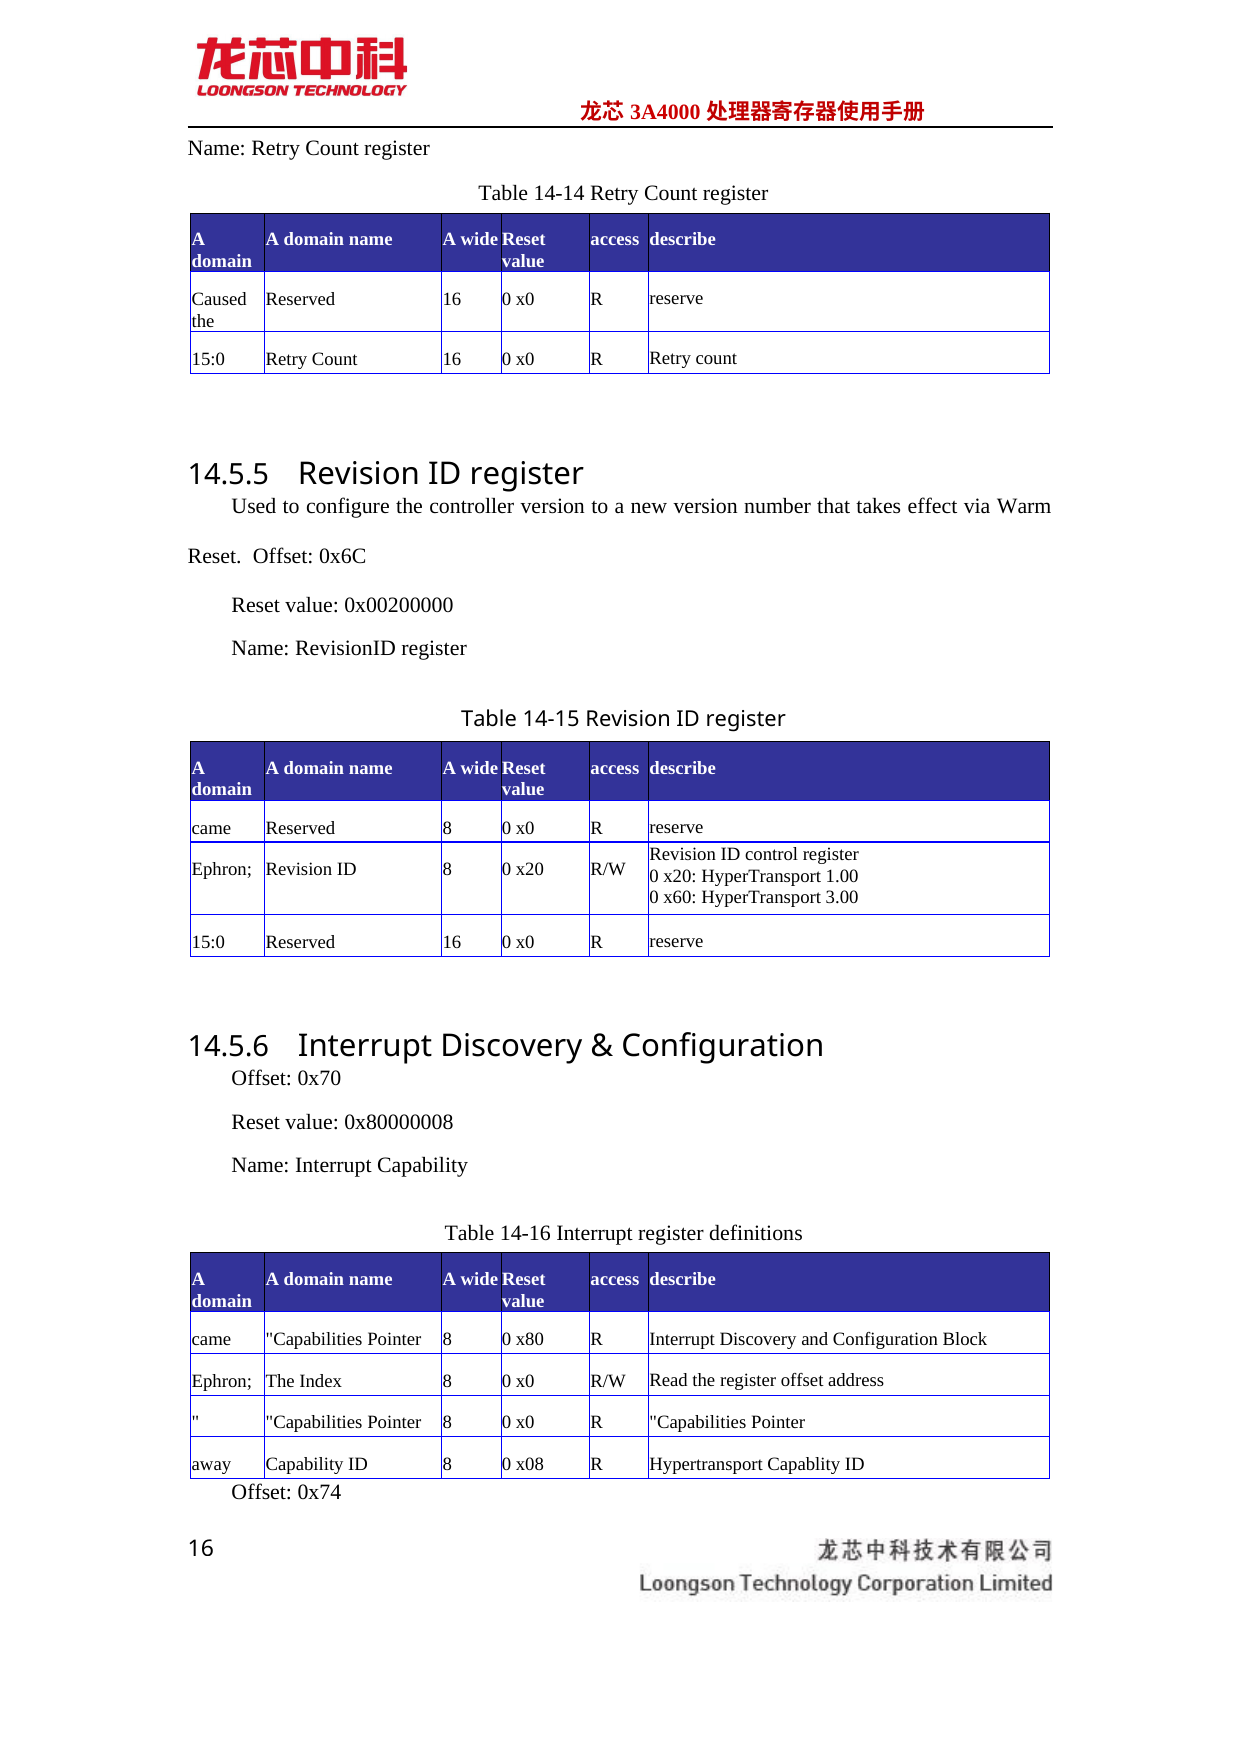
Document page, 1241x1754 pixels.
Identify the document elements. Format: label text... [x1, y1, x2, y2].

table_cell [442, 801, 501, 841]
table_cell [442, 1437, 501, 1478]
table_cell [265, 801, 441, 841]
text Reset value: 0x00200000 [187, 592, 1053, 617]
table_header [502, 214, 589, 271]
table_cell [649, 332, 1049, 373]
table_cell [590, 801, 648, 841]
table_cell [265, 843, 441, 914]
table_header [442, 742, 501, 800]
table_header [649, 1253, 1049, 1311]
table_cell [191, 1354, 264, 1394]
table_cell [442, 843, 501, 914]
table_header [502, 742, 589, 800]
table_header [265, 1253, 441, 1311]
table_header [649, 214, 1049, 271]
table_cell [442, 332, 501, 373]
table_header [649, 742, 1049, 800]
text Table 14-14 Retry Count register [344, 180, 896, 206]
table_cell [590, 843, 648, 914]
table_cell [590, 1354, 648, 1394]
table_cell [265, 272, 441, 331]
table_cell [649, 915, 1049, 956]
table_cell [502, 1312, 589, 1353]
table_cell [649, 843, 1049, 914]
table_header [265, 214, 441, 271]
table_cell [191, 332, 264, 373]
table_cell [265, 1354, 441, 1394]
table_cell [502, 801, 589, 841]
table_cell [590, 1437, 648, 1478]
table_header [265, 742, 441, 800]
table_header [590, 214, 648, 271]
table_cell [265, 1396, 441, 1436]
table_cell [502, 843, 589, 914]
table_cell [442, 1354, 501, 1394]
text Reset value: 0x80000008 [187, 1109, 1053, 1134]
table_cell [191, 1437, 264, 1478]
text Table 14-15 Revision ID register [344, 703, 896, 733]
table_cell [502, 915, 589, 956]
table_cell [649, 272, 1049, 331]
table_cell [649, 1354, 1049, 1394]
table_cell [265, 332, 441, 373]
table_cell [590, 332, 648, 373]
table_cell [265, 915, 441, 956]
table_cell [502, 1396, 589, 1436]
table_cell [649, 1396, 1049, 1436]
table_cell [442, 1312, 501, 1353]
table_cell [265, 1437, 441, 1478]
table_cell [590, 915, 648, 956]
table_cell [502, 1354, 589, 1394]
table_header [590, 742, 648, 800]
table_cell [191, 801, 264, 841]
text Offset: 0x74 [187, 1479, 1053, 1504]
subtitle Interrupt Discovery & Configuration [187, 1023, 1240, 1065]
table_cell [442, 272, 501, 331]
text Name: RevisionID register [187, 635, 1053, 660]
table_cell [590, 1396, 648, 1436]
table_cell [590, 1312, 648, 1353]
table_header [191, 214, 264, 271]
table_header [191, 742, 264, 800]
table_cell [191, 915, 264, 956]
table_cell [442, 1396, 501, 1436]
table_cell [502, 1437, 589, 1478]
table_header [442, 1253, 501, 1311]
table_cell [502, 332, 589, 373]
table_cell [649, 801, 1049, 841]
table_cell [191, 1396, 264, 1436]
text Name: Retry Count register [187, 134, 1240, 160]
text Table 14-16 Interrupt register definitions [344, 1220, 897, 1245]
picture [195, 34, 408, 97]
subtitle Revision ID register [187, 451, 1240, 493]
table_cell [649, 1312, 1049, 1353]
text Name: Interrupt Capability [187, 1152, 1053, 1177]
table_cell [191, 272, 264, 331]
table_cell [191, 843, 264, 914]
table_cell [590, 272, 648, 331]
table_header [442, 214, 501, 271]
picture [639, 1538, 1053, 1602]
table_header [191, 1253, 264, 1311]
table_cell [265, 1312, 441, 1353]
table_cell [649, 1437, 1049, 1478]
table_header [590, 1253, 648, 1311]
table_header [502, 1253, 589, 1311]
text Used to configure the controller version to a new version number that takes effect via Warm Reset. Offset: 0x6C [187, 493, 1053, 570]
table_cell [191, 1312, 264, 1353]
text Offset: 0x70 [187, 1065, 1053, 1090]
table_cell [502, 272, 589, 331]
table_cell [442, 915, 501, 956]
